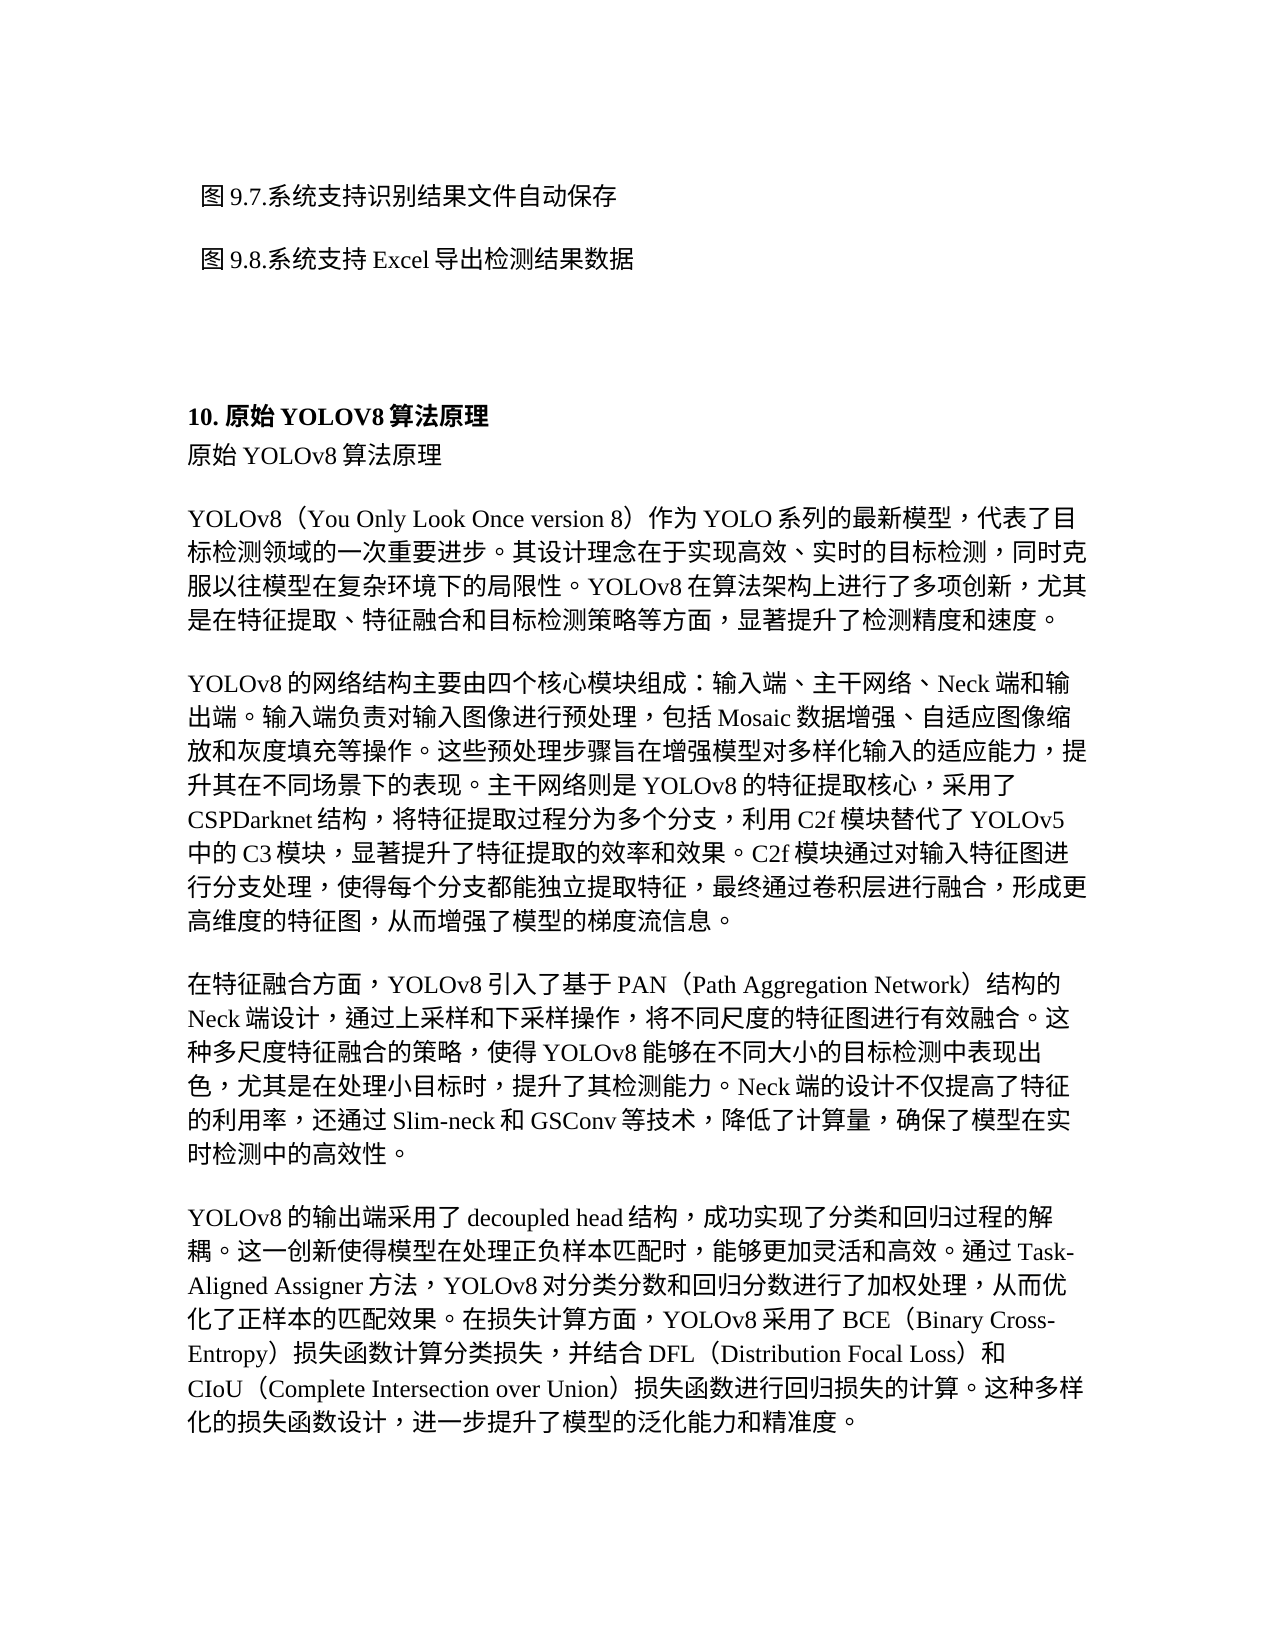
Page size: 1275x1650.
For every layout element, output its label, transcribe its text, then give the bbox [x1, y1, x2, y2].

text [187, 150, 1087, 276]
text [187, 438, 1087, 1467]
subtitle 10. 原始YOLOV8算法原理 [187, 398, 1087, 433]
